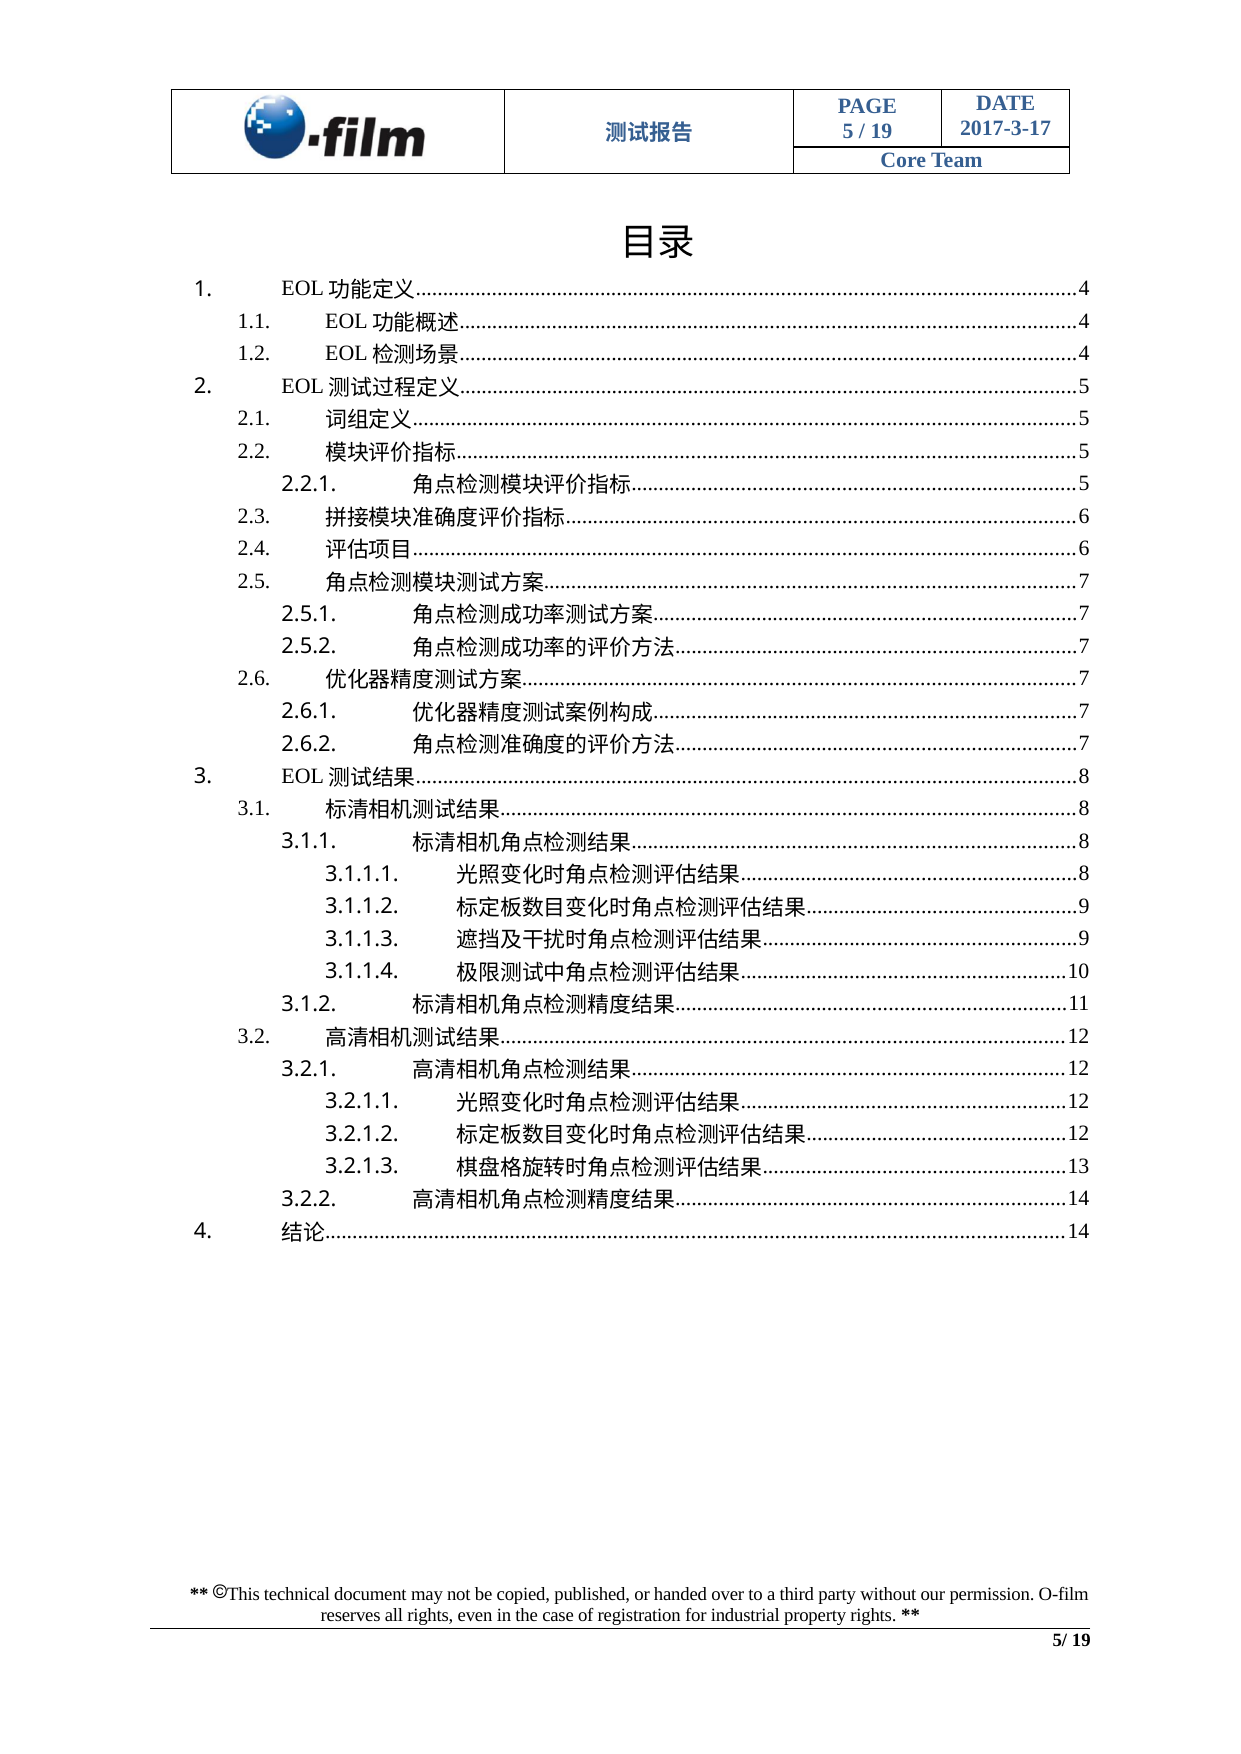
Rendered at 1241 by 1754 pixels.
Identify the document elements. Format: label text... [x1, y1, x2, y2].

text 2.2.1. 角点检测模块评价指标 5 [237, 467, 1090, 499]
text 3.2.2. 高清相机角点检测精度结果 14 [237, 1182, 1090, 1214]
text 3.1.1. 标清相机角点检测结果 8 [237, 824, 1090, 857]
text 1. EOL功能定义 4 [150, 272, 1090, 304]
text 3.1.1.1. 光照变化时角点检测评估结果 8 [281, 857, 1090, 889]
text 3.1.1.2. 标定板数目变化时角点检测评估结果 9 [281, 889, 1090, 922]
text 2.6.2. 角点检测准确度的评价方法 7 [237, 727, 1090, 759]
picture [238, 91, 437, 171]
text 3.1.1.3. 遮挡及干扰时角点检测评估结果 9 [281, 922, 1090, 954]
text 2.1. 词组定义 5 [194, 402, 1090, 434]
text 目录 [150, 207, 1090, 272]
text 1.2. EOL检测场景 4 [194, 337, 1090, 369]
text 3.2. 高清相机测试结果 12 [194, 1019, 1090, 1052]
text 3.2.1.2. 标定板数目变化时角点检测评估结果 12 [281, 1117, 1090, 1149]
text 3. EOL测试结果 8 [150, 759, 1090, 792]
text 2.4. 评估项目 6 [194, 532, 1090, 564]
text 3.2.1.3. 棋盘格旋转时角点检测评估结果 13 [281, 1149, 1090, 1182]
text 2.6.1. 优化器精度测试案例构成 7 [237, 694, 1090, 727]
text 2.5.2. 角点检测成功率的评价方法 7 [237, 629, 1090, 662]
text 2.6. 优化器精度测试方案 7 [194, 662, 1090, 694]
text 2.3. 拼接模块准确度评价指标 6 [194, 499, 1090, 532]
text 3.1.1.4. 极限测试中角点检测评估结果 10 [281, 954, 1090, 987]
text 2. EOL 测试过程定义 5 [150, 369, 1090, 402]
text 3.1.2. 标清相机角点检测精度结果 11 [237, 987, 1090, 1019]
text 1.1. EOL功能概述 4 [194, 304, 1090, 337]
text 2.5.1. 角点检测成功率测试方案 7 [237, 597, 1090, 629]
text 4. 结论 14 [150, 1214, 1090, 1247]
text 2.2. 模块评价指标 5 [194, 434, 1090, 467]
text 3.2.1. 高清相机角点检测结果 12 [237, 1052, 1090, 1084]
text 3.1. 标清相机测试结果 8 [194, 792, 1090, 824]
text 3.2.1.1. 光照变化时角点检测评估结果 12 [281, 1084, 1090, 1117]
text 2.5. 角点检测模块测试方案 7 [194, 564, 1090, 597]
